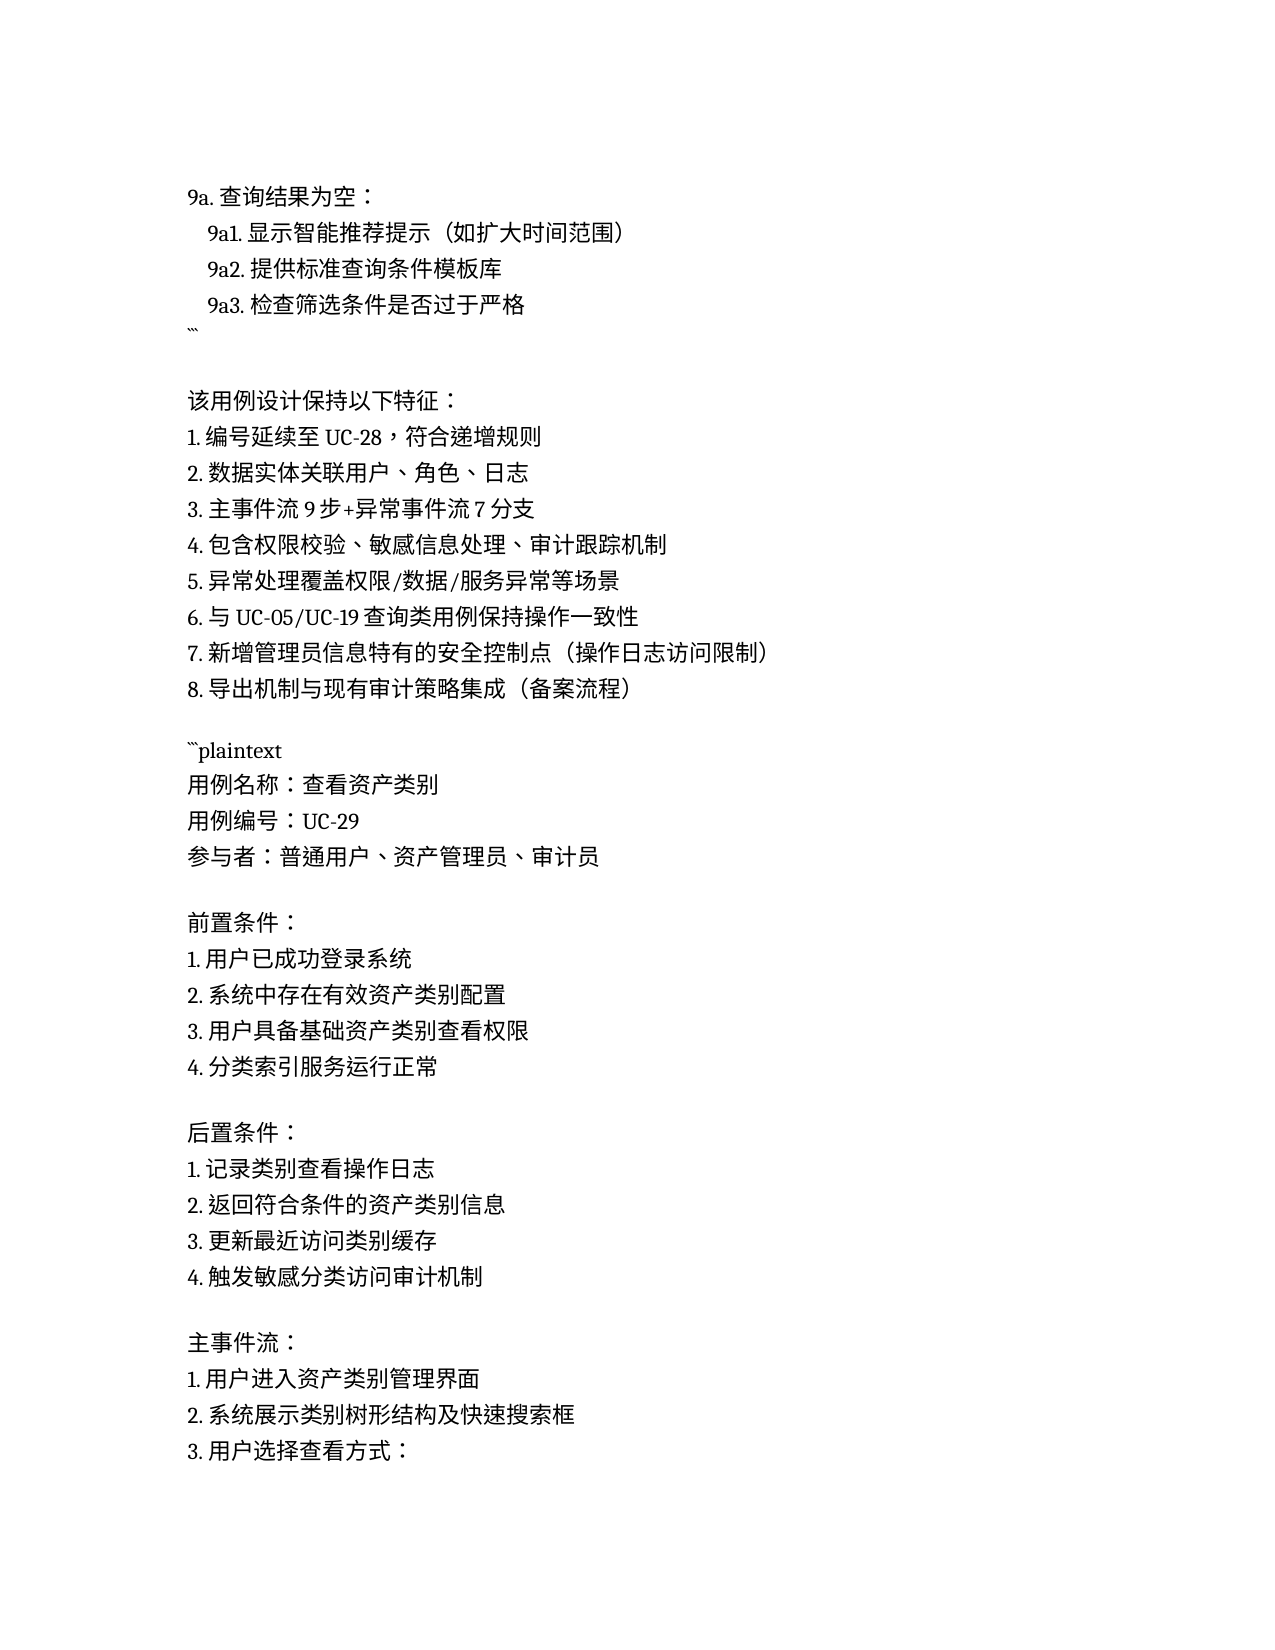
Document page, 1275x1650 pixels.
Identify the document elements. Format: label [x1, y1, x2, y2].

text [187, 150, 1087, 1466]
